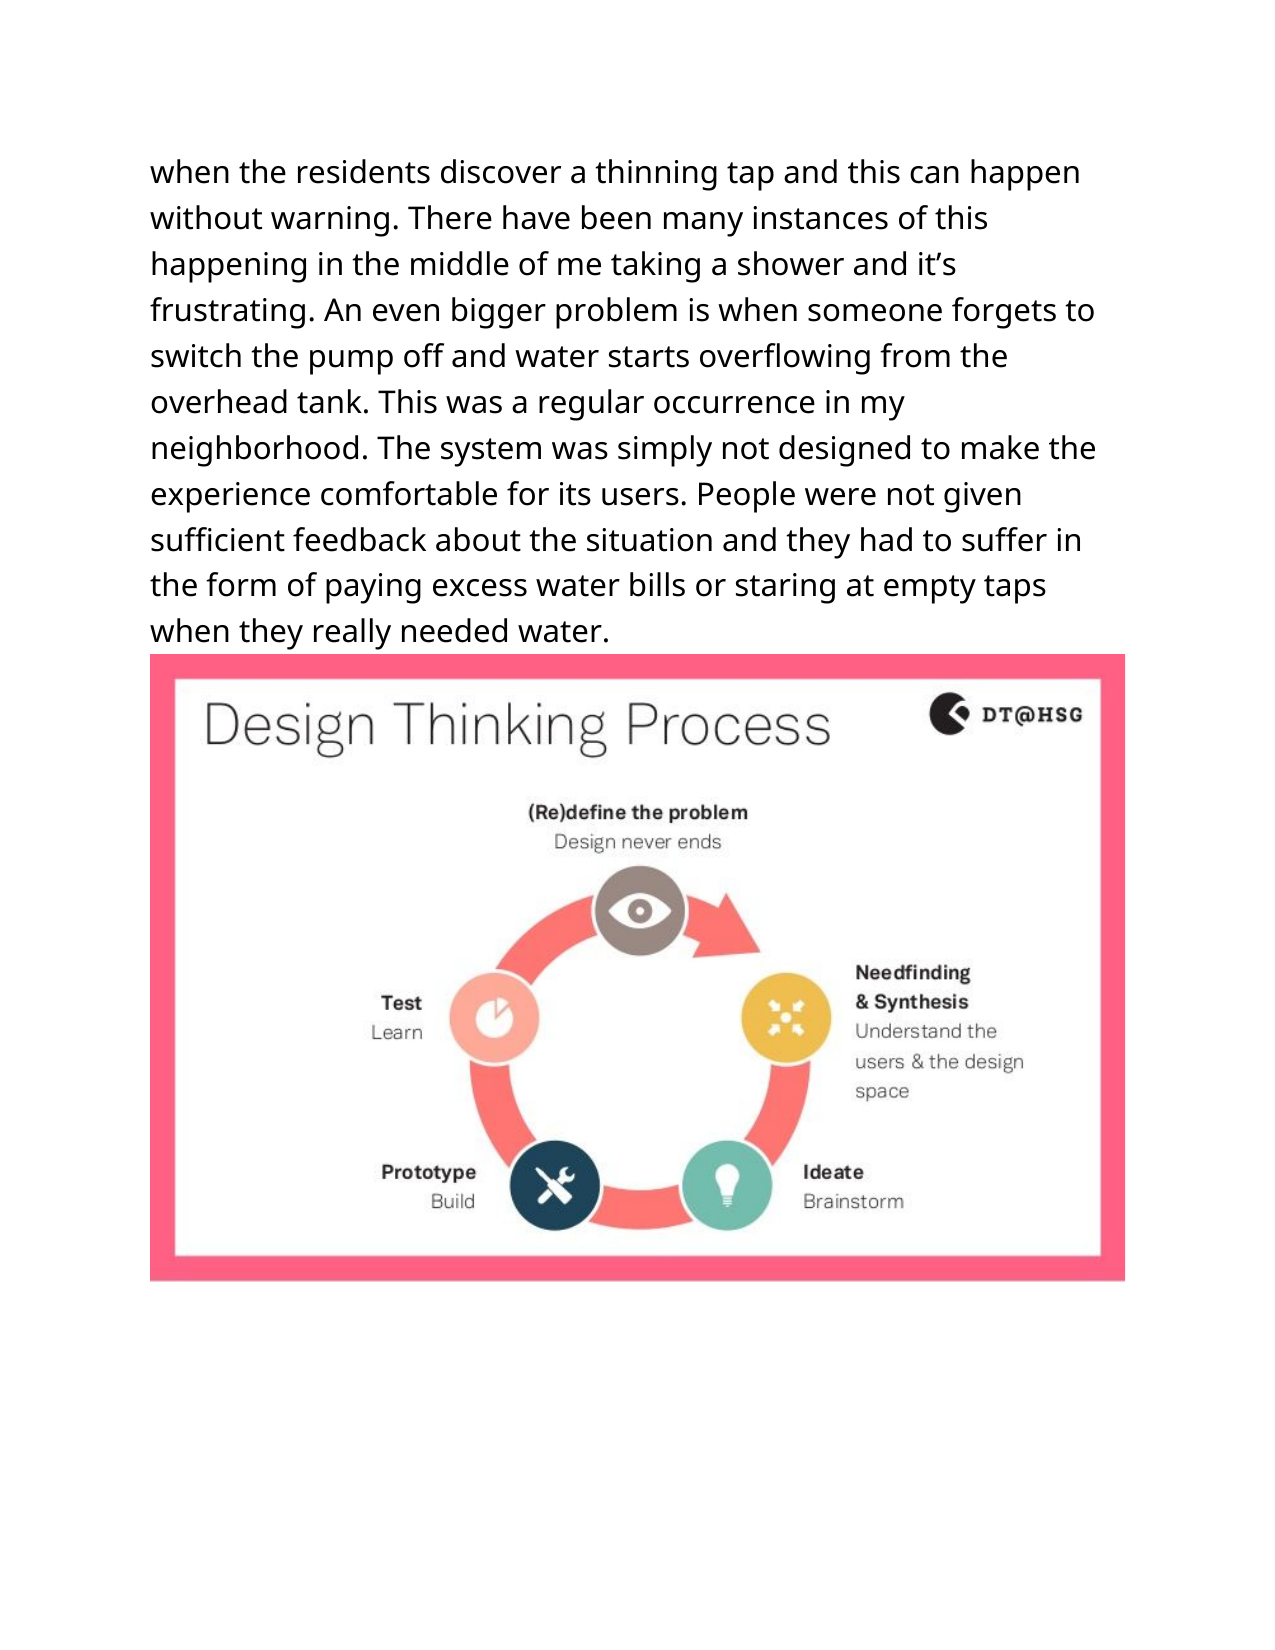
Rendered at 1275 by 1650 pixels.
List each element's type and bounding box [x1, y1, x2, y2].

picture [150, 654, 1125, 1282]
text [150, 150, 1125, 654]
